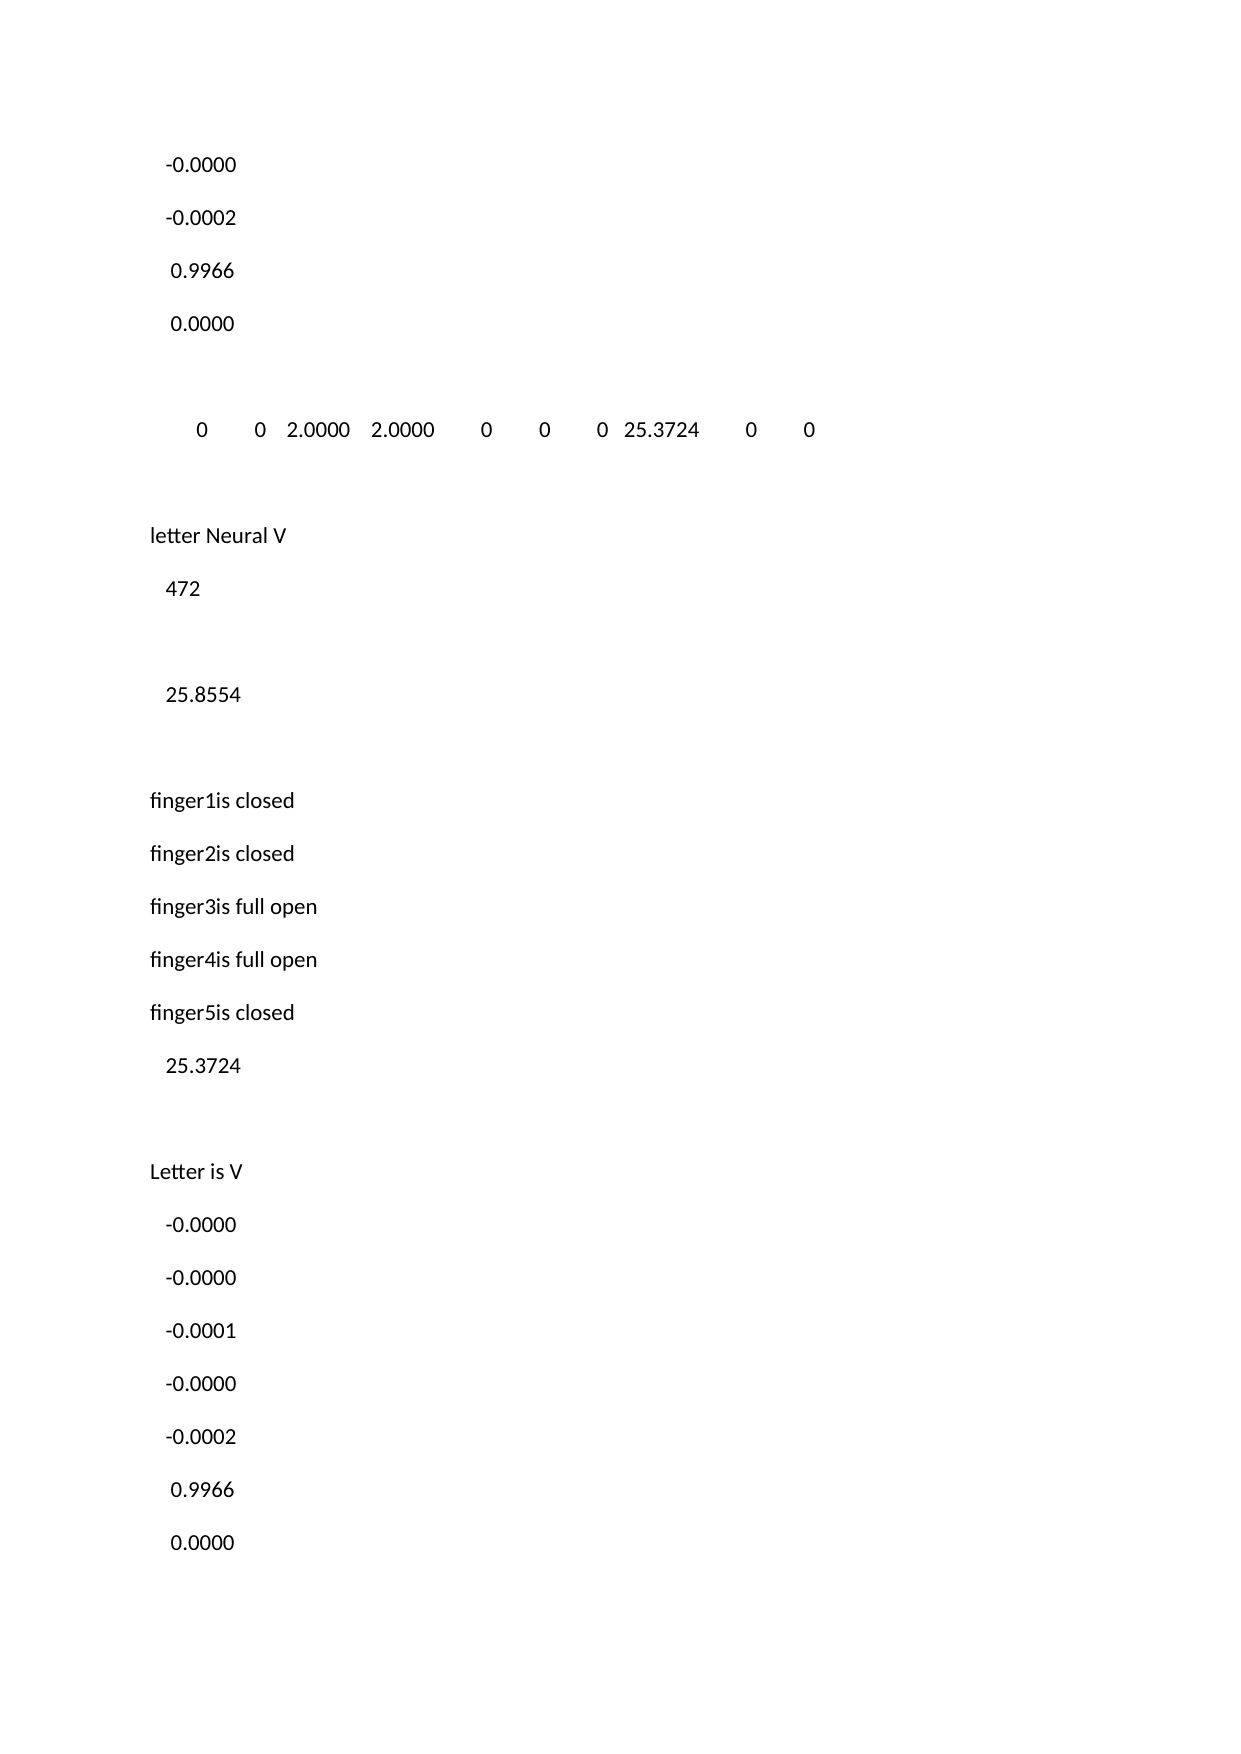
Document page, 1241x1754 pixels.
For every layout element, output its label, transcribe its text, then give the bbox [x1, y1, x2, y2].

text -0.0000 [150, 1263, 1090, 1291]
text -0.0000 [150, 1369, 1090, 1397]
text finger3is full open [150, 892, 1090, 920]
text 25.8554 [150, 680, 1090, 708]
text 0.9966 [150, 256, 1090, 284]
text finger2is closed [150, 839, 1090, 867]
text -0.0001 [150, 1316, 1090, 1344]
text 0.0000 [150, 309, 1090, 337]
text letter Neural V [150, 521, 1090, 549]
text 0.0000 [150, 1528, 1090, 1557]
text 0 0 2.0000 2.0000 0 0 0 25.3724 0 0 [150, 415, 1090, 443]
text finger1is closed [150, 786, 1090, 814]
text -0.0000 [150, 150, 1090, 178]
text Letter is V [150, 1157, 1090, 1185]
text -0.0002 [150, 203, 1090, 231]
text finger4is full open [150, 945, 1090, 973]
text 0.9966 [150, 1476, 1090, 1503]
text finger5is closed [150, 998, 1090, 1026]
text 25.3724 [150, 1051, 1090, 1079]
text -0.0002 [150, 1422, 1090, 1451]
text -0.0000 [150, 1210, 1090, 1238]
text 472 [150, 574, 1090, 602]
